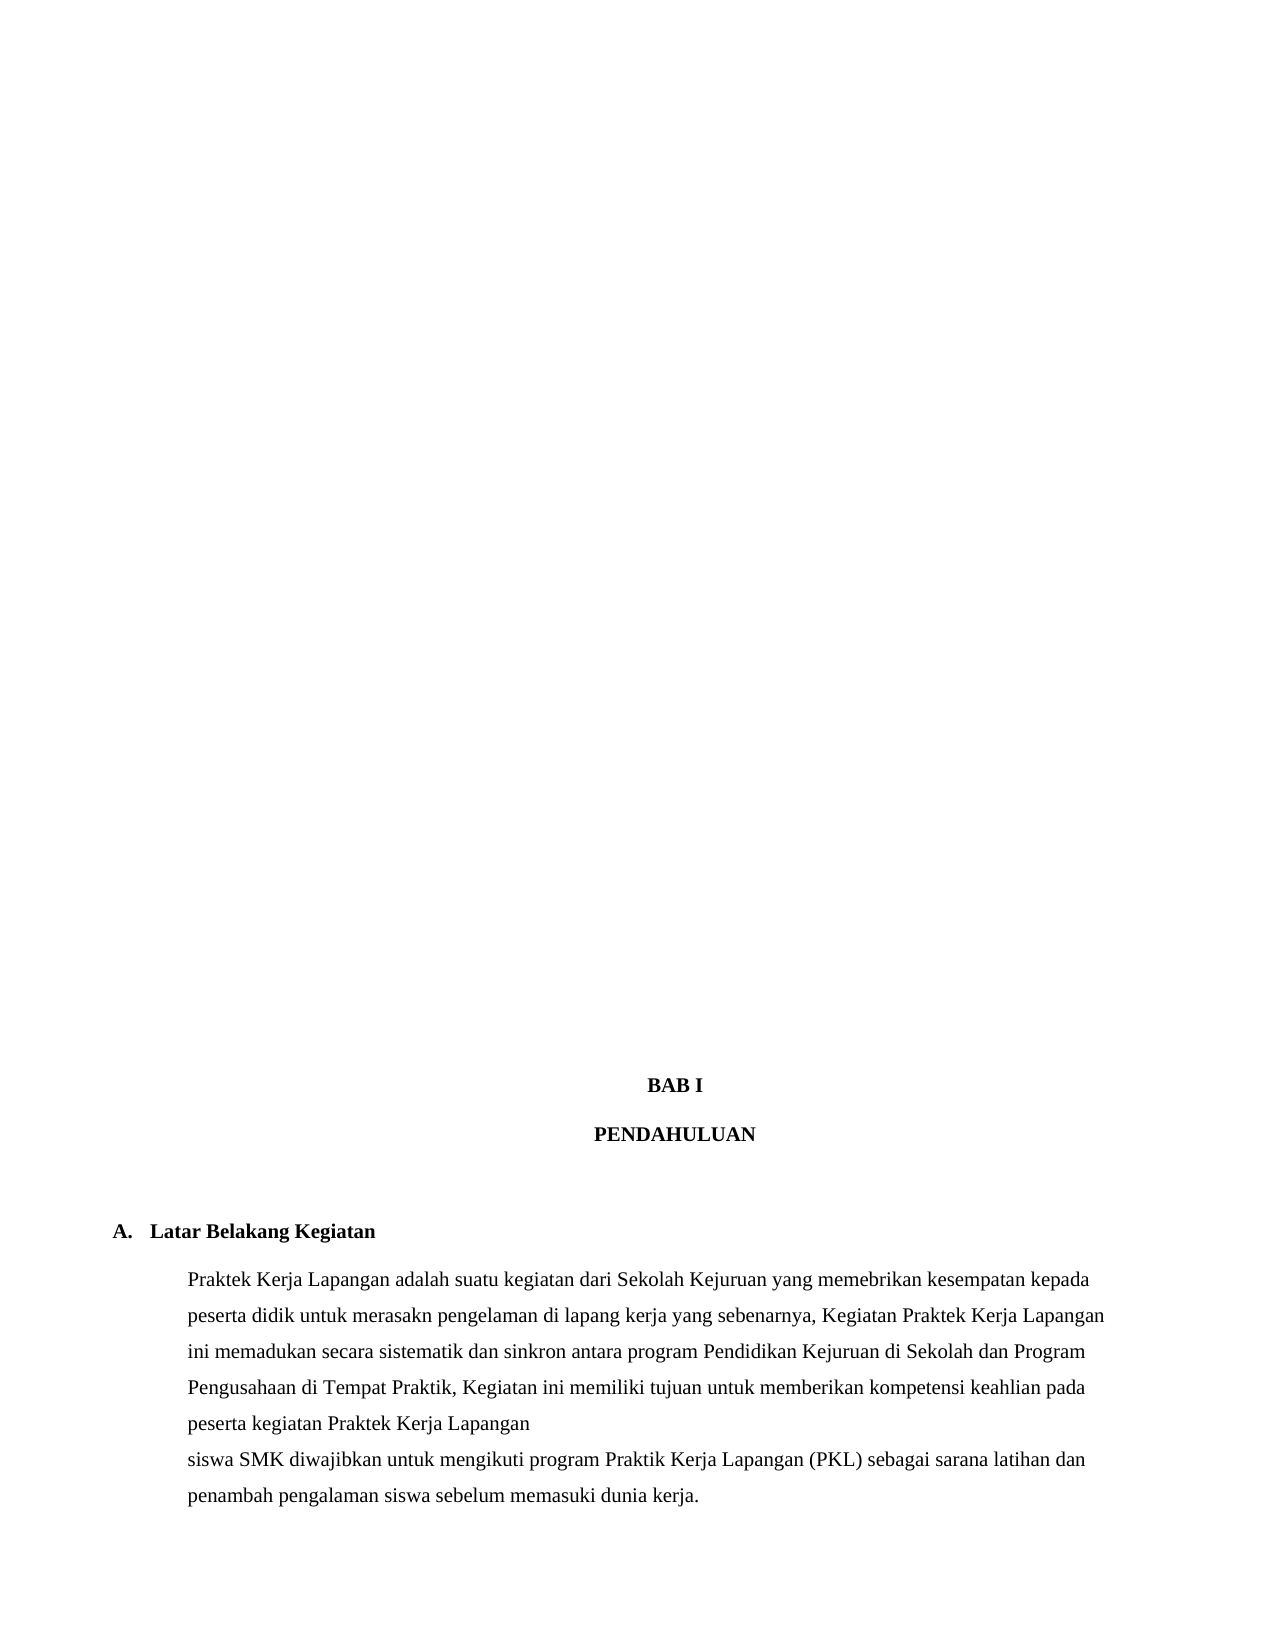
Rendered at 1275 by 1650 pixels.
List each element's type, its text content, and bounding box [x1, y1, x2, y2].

text Praktek Kerja Lapangan adalah suatu kegiatan dari Sekolah Kejuruan yang memebrikan kesempatan kepada peserta didik untuk merasakn pengelaman di lapang kerja yang sebenarnya, Kegiatan Praktek Kerja Lapangan ini memadukan secara sistematik dan sinkron antara program Pendidikan Kejuruan di Sekolah dan Program Pengusahaan di Tempat Praktik, Kegiatan ini memiliki tujuan untuk memberikan kompetensi keahlian pada peserta kegiatan Praktek Kerja Lapangan [187, 1267, 1125, 1435]
text siswa SMK diwajibkan untuk mengikuti program Praktik Kerja Lapangan (PKL) sebagai sarana latihan dan penambah pengalaman siswa sebelum memasuki dunia kerja. [187, 1447, 1125, 1507]
list Latar Belakang Kegiatan [112, 1219, 1125, 1243]
text PENDAHULUAN [225, 1122, 1125, 1146]
text BAB I [225, 1073, 1125, 1097]
